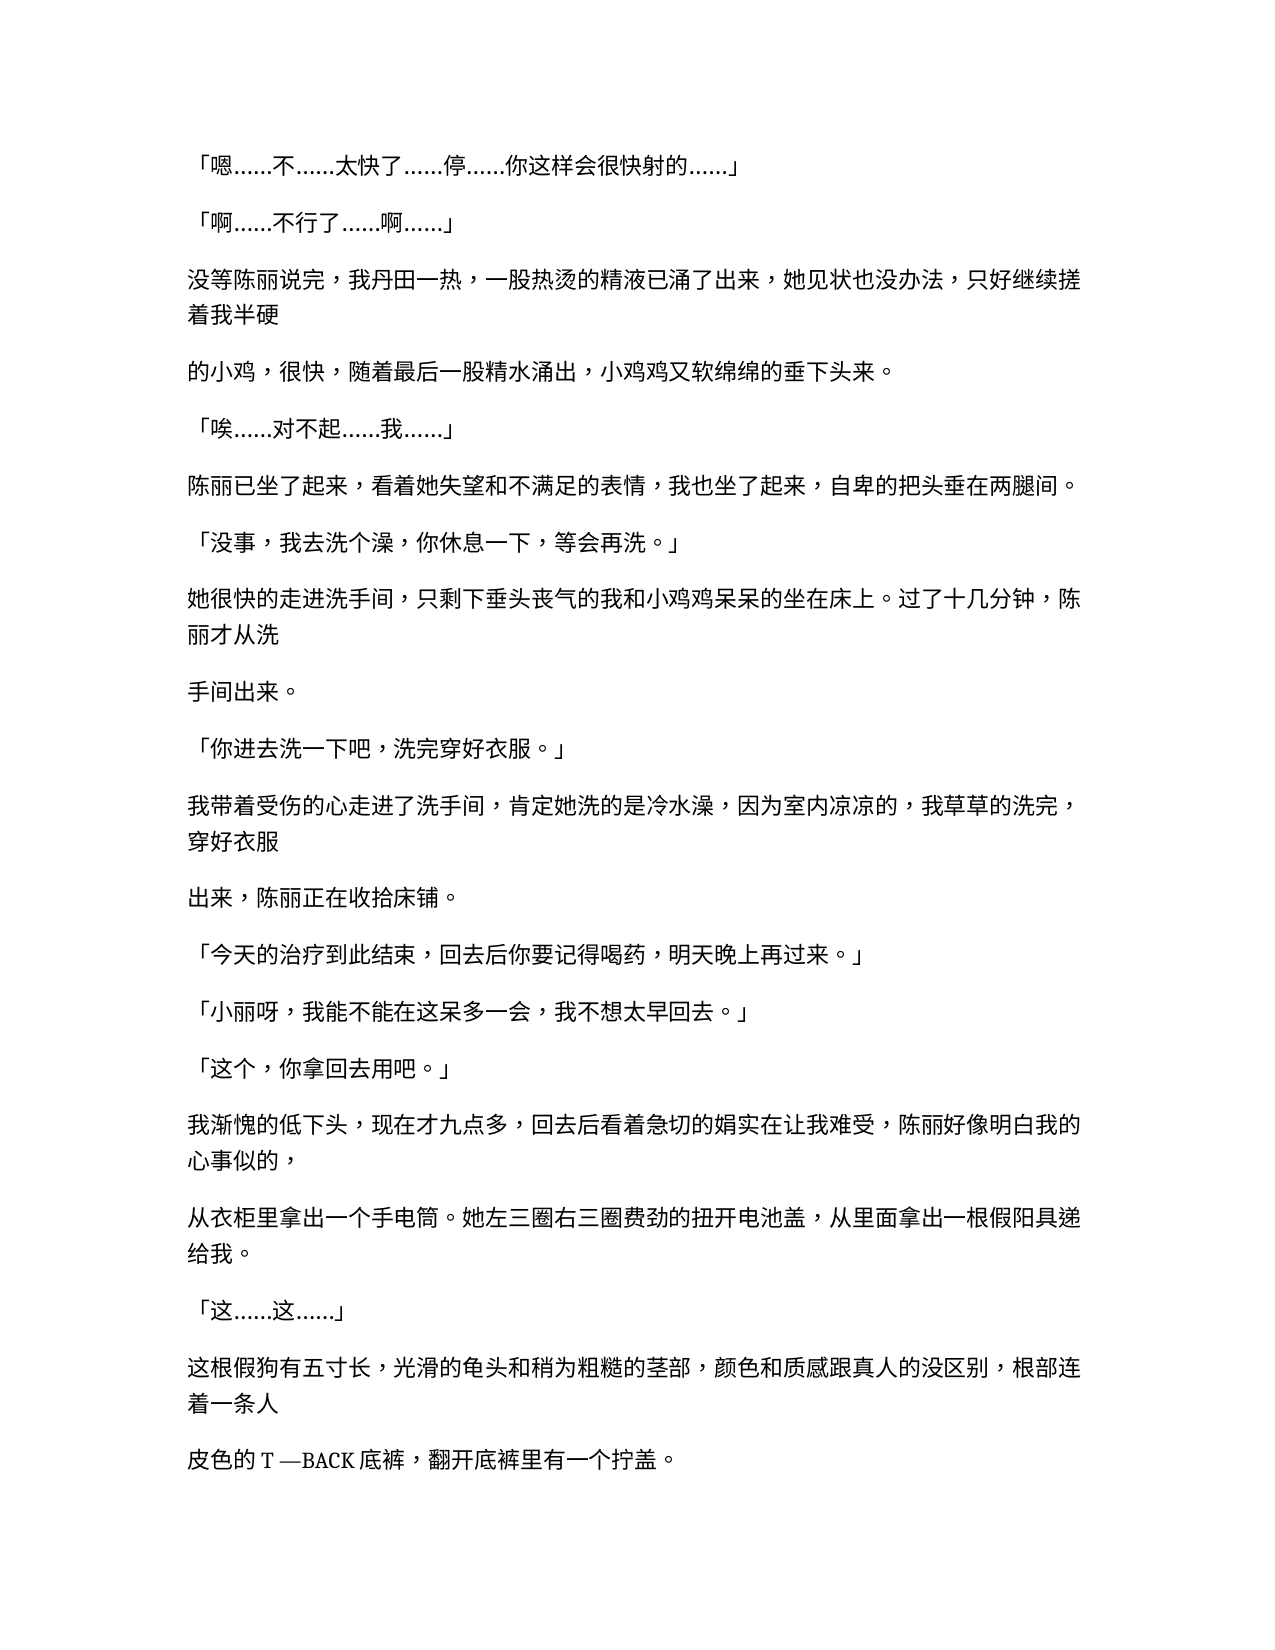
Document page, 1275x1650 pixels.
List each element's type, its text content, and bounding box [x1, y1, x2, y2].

text 这根假狗有五寸长，光滑的龟头和稍为粗糙的茎部，颜色和质感跟真人的没区别，根部连着一条人 [187, 1352, 1087, 1419]
text 手间出来。 [187, 676, 1087, 707]
text 我渐愧的低下头，现在才九点多，回去后看着急切的娟实在让我难受，陈丽好像明白我的心事似的， [187, 1109, 1087, 1177]
text 「没事，我去洗个澡，你休息一下，等会再洗。」 [187, 527, 1087, 558]
text 「啊……不行了……啊……」 [187, 207, 1087, 238]
text 「今天的治疗到此结束，回去后你要记得喝药，明天晚上再过来。」 [187, 939, 1087, 970]
text 陈丽已坐了起来，看着她失望和不满足的表情，我也坐了起来，自卑的把头垂在两腿间。 [187, 470, 1087, 501]
text 我带着受伤的心走进了洗手间，肯定她洗的是冷水澡，因为室内凉凉的，我草草的洗完，穿好衣服 [187, 789, 1087, 857]
text 「这个，你拿回去用吧。」 [187, 1053, 1087, 1084]
text 没等陈丽说完，我丹田一热，一股热烫的精液已涌了出来，她见状也没办法，只好继续搓着我半硬 [187, 263, 1087, 331]
text 「你进去洗一下吧，洗完穿好衣服。」 [187, 733, 1087, 764]
text 从衣柜里拿出一个手电筒。她左三圈右三圈费劲的扭开电池盖，从里面拿出一根假阳具递给我。 [187, 1202, 1087, 1269]
text 「嗯……不……太快了……停……你这样会很快射的……」 [187, 150, 1087, 181]
text 皮色的T —BACK底裤，翻开底裤里有一个拧盖。 [187, 1444, 1087, 1476]
text 出来，陈丽正在收拾床铺。 [187, 882, 1087, 913]
text 「小丽呀，我能不能在这呆多一会，我不想太早回去。」 [187, 996, 1087, 1027]
text 她很快的走进洗手间，只剩下垂头丧气的我和小鸡鸡呆呆的坐在床上。过了十几分钟，陈丽才从洗 [187, 583, 1087, 651]
text 「唉……对不起……我……」 [187, 413, 1087, 444]
text 的小鸡，很快，随着最后一股精水涌出，小鸡鸡又软绵绵的垂下头来。 [187, 356, 1087, 387]
text 「这……这……」 [187, 1295, 1087, 1326]
